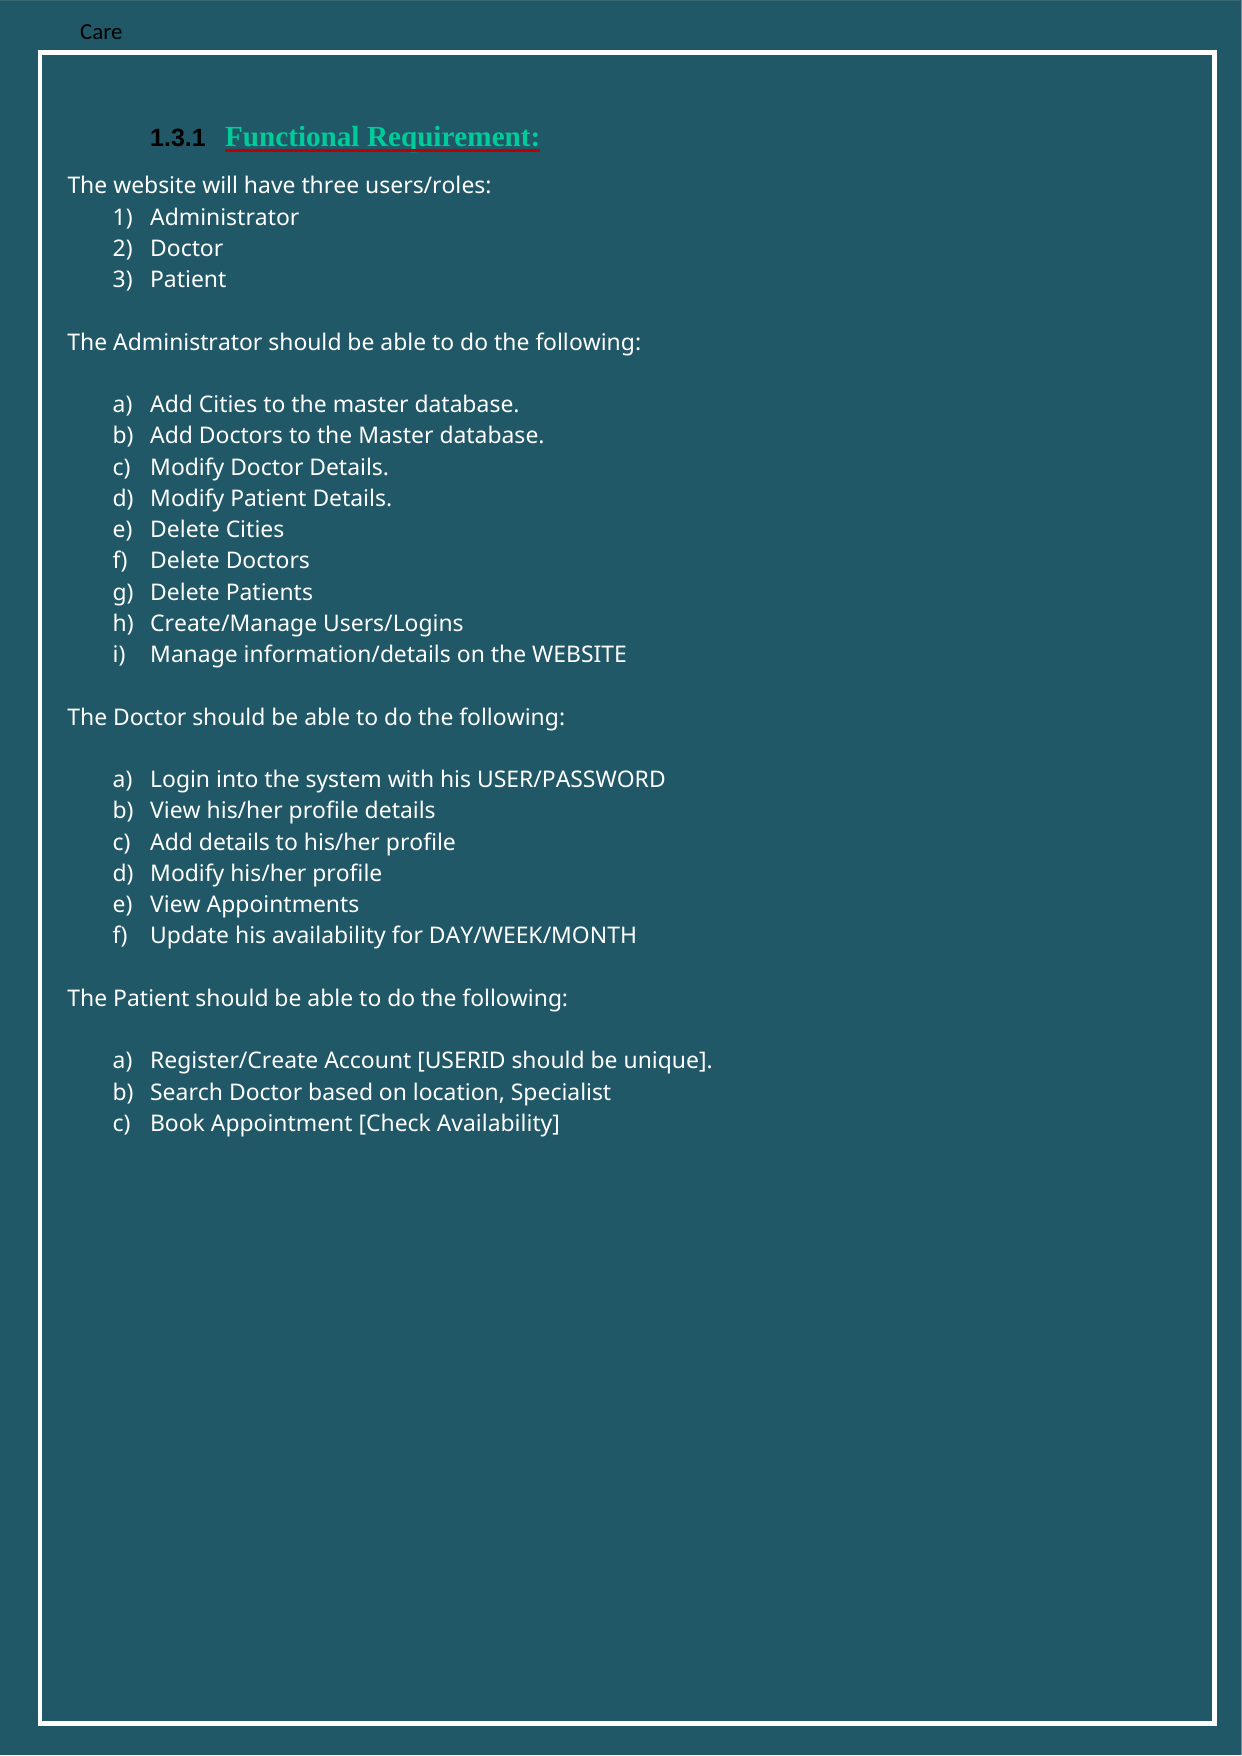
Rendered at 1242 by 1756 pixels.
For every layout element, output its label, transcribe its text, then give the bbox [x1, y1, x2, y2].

list Modify Doctor Details. [112, 451, 1212, 482]
text The website will have three users/roles: [42, 169, 1212, 201]
text The Doctor should be able to do the following: [42, 701, 1212, 732]
text Care [80, 17, 1217, 45]
list Create/Manage Users/Logins [112, 607, 1212, 638]
list Patient [112, 263, 1212, 294]
list Administrator [112, 201, 1212, 232]
text The Administrator should be able to do the following: [42, 326, 1212, 357]
text The Patient should be able to do the following: [42, 982, 1212, 1013]
list View his/her profile details [112, 794, 1212, 826]
list View Appointments [112, 888, 1212, 919]
list Modify Patient Details. [112, 482, 1212, 513]
list Update his availability for DAY/WEEK/MONTH [112, 919, 1212, 951]
list Manage information/details on the WEBSITE [112, 638, 1212, 669]
list Register/Create Account [USERID should be unique]. [112, 1044, 1212, 1076]
list Search Doctor based on location, Specialist [112, 1076, 1212, 1107]
list Delete Patients [112, 576, 1212, 607]
list Modify his/her profile [112, 857, 1212, 888]
list Delete Doctors [112, 544, 1212, 576]
list Add details to his/her profile [112, 826, 1212, 857]
list Login into the system with his USER/PASSWORD [112, 763, 1212, 794]
list Doctor [112, 232, 1212, 263]
list Add Doctors to the Master database. [112, 419, 1212, 451]
list Book Appointment [Check Availability] [112, 1107, 1212, 1138]
text 1.3.1 Functional Requirement: [150, 119, 1212, 153]
list Add Cities to the master database. [112, 388, 1212, 419]
list Delete Cities [112, 513, 1212, 544]
